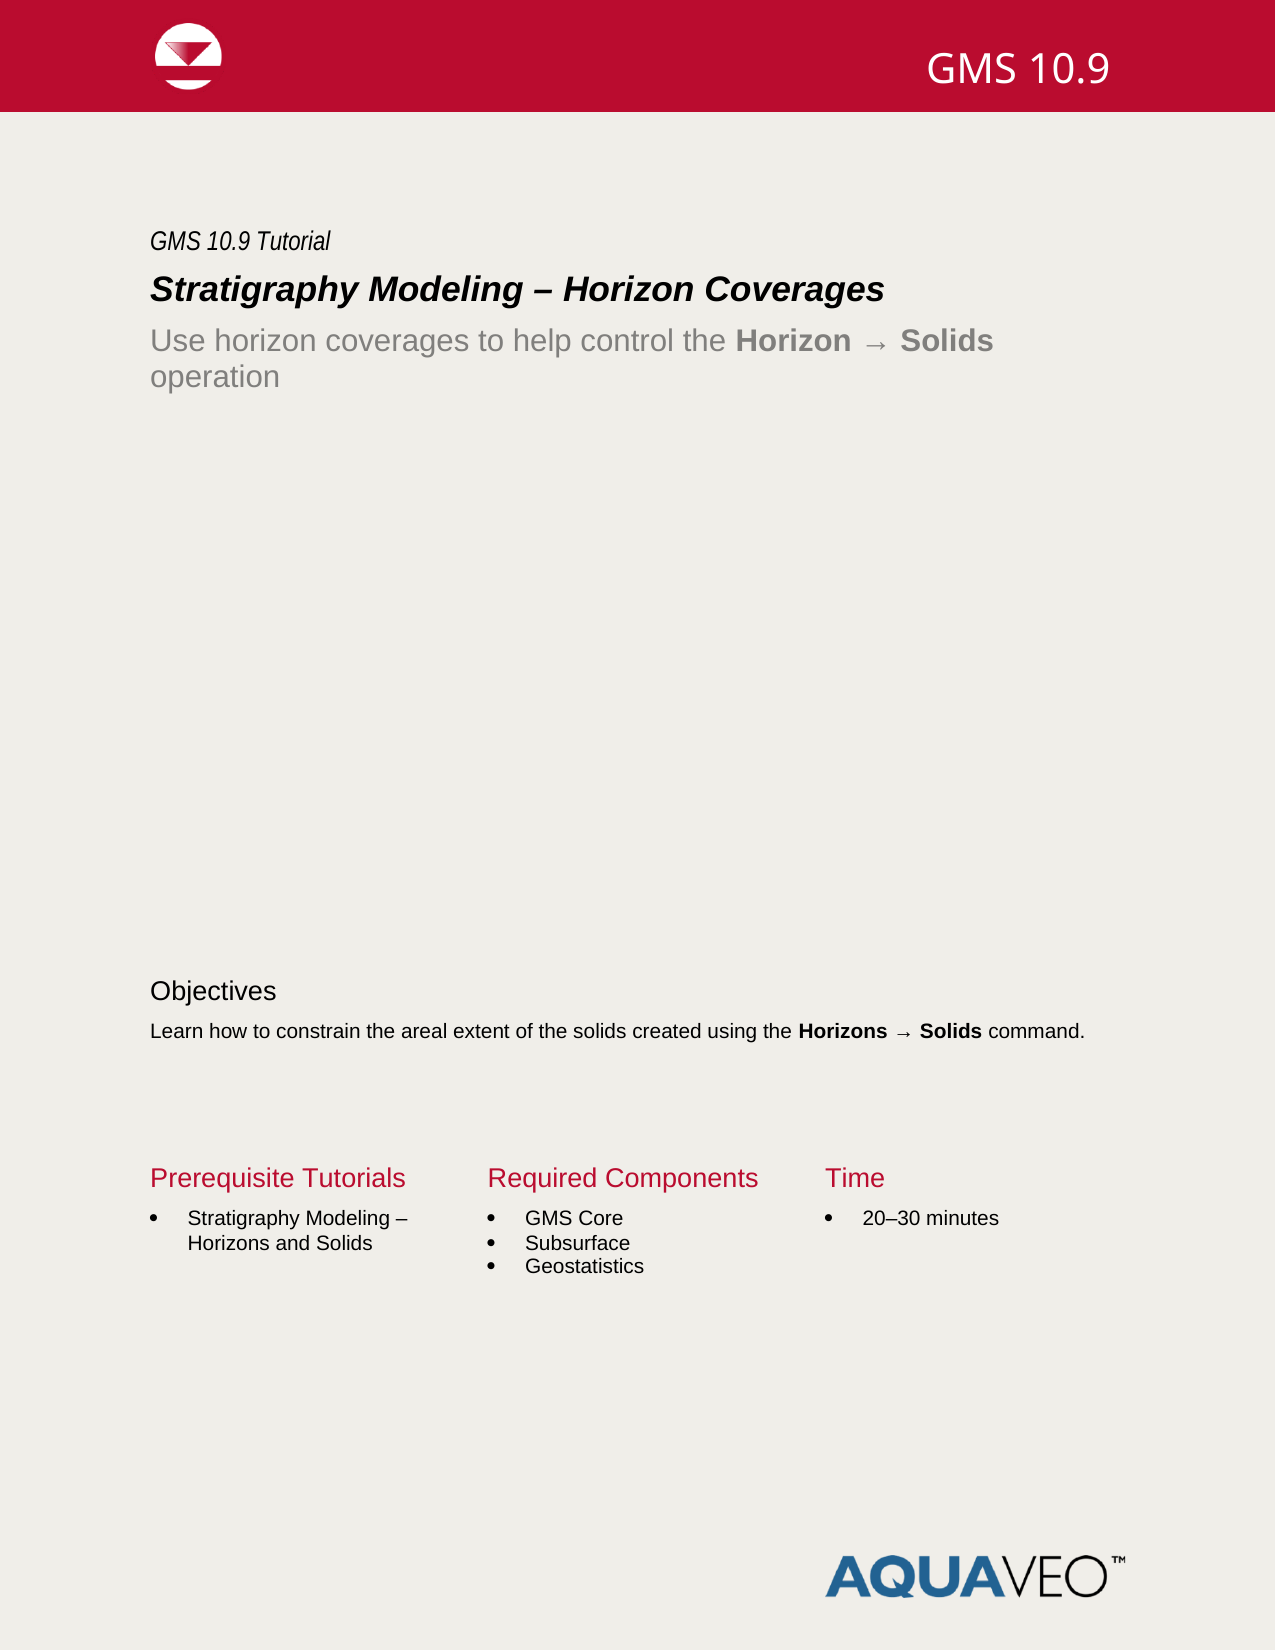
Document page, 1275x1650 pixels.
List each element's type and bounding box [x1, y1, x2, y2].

picture [150, 18, 226, 94]
picture [825, 1555, 1125, 1598]
